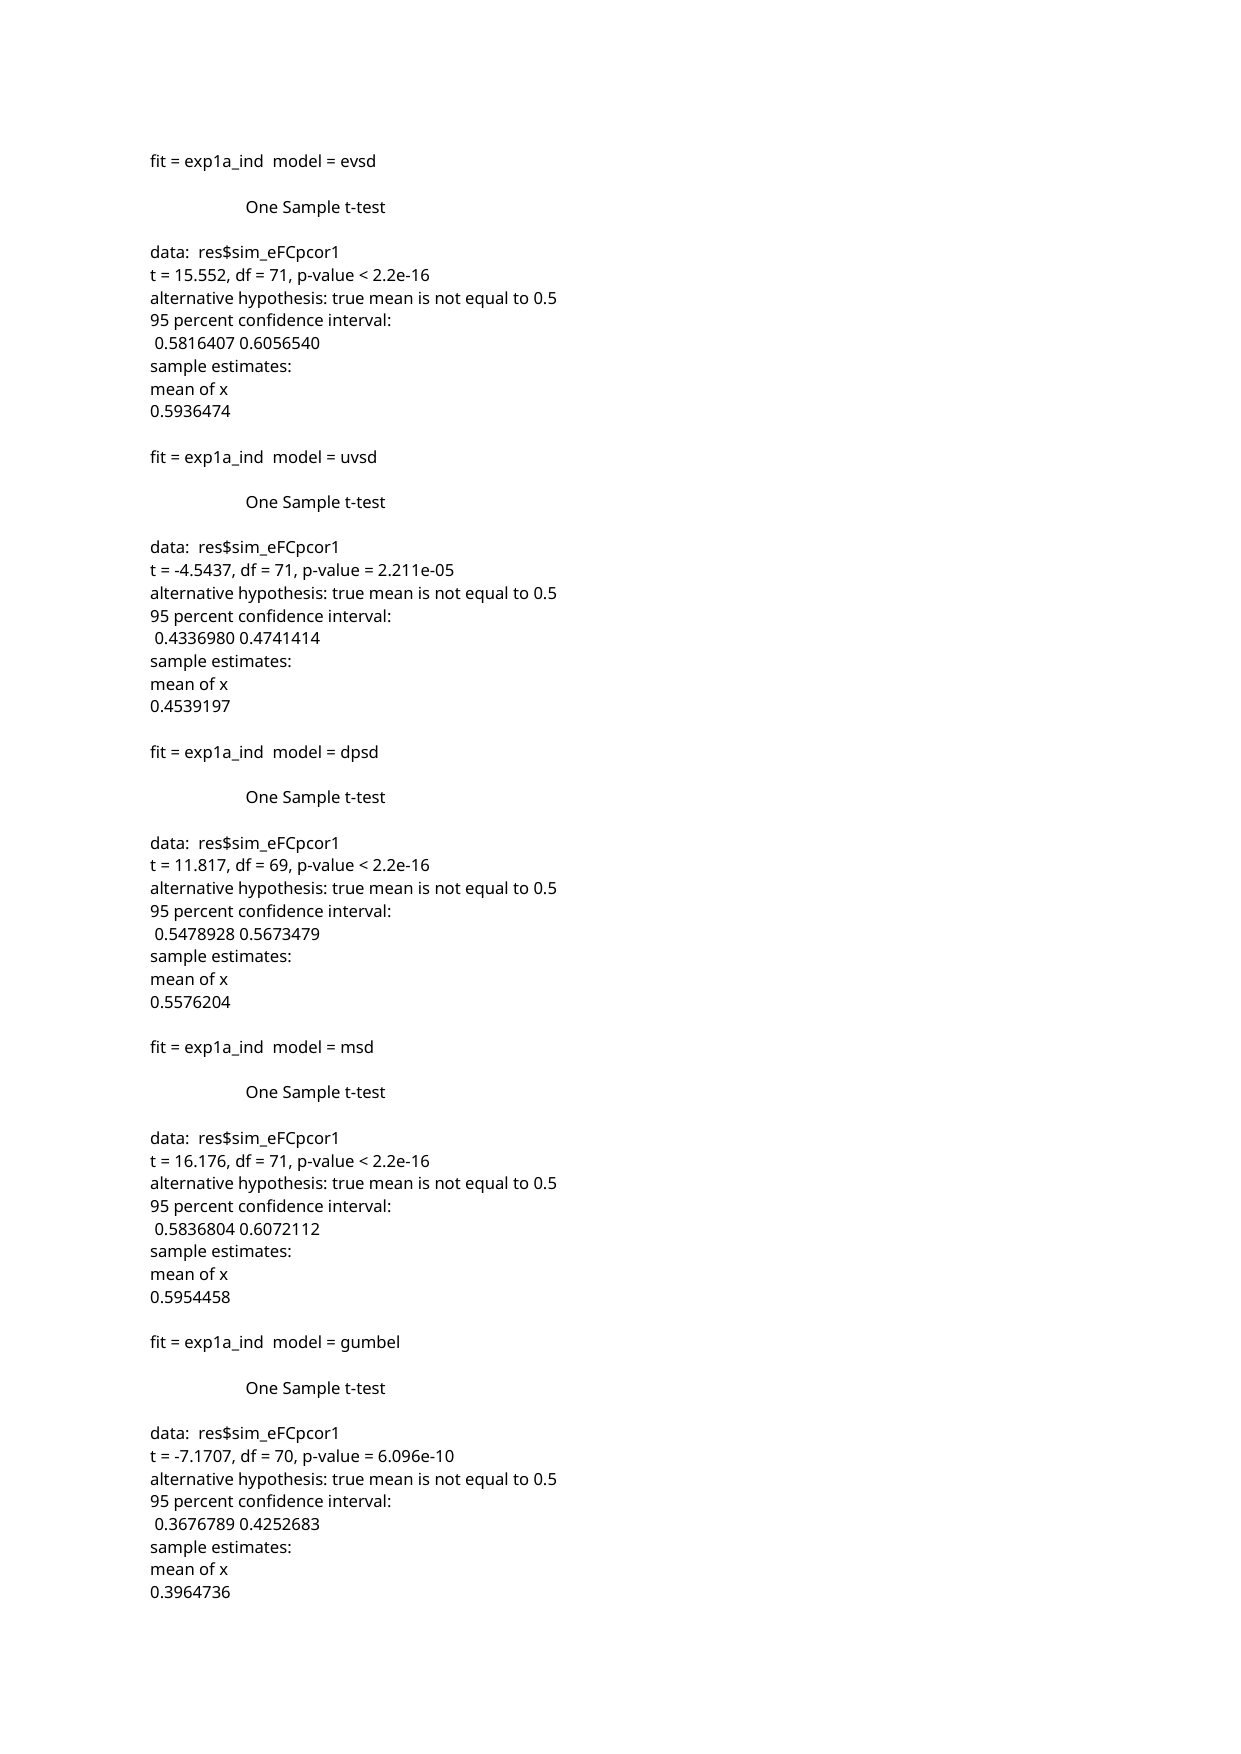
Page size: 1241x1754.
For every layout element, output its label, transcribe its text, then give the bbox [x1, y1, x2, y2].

text data: res$sim_eFCpcor1 [150, 536, 1090, 559]
text data: res$sim_eFCpcor1 [150, 831, 1090, 854]
text 0.5936474 [150, 400, 1090, 422]
text sample estimates: [150, 649, 1090, 672]
text data: res$sim_eFCpcor1 [150, 241, 1090, 263]
text One Sample t-test [150, 1376, 1090, 1399]
text alternative hypothesis: true mean is not equal to 0.5 [150, 581, 1090, 604]
text 95 percent confidence interval: [150, 899, 1090, 922]
text mean of x [150, 967, 1090, 990]
text sample estimates: [150, 945, 1090, 967]
text 95 percent confidence interval: [150, 309, 1090, 332]
text 0.5478928 0.5673479 [150, 922, 1090, 945]
text fit = exp1a_ind model = msd [150, 1036, 1090, 1058]
text alternative hypothesis: true mean is not equal to 0.5 [150, 1172, 1090, 1194]
text 95 percent confidence interval: [150, 604, 1090, 627]
text One Sample t-test [150, 1081, 1090, 1104]
text t = -7.1707, df = 70, p-value = 6.096e-10 [150, 1444, 1090, 1467]
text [150, 1467, 1090, 1490]
text fit = exp1a_ind model = uvsd [150, 445, 1090, 468]
text mean of x [150, 1263, 1090, 1285]
text alternative hypothesis: true mean is not equal to 0.5 [150, 286, 1090, 309]
text t = -4.5437, df = 71, p-value = 2.211e-05 [150, 559, 1090, 581]
text 0.3964736 [150, 1581, 1090, 1603]
text sample estimates: [150, 1535, 1090, 1558]
text alternative hypothesis: true mean is not equal to 0.5 [150, 877, 1090, 899]
text fit = exp1a_ind model = dpsd [150, 740, 1090, 763]
text 0.4336980 0.4741414 [150, 627, 1090, 649]
text 0.3676789 0.4252683 [150, 1512, 1090, 1535]
text sample estimates: [150, 1240, 1090, 1263]
text mean of x [150, 377, 1090, 400]
text t = 11.817, df = 69, p-value < 2.2e-16 [150, 854, 1090, 877]
text t = 15.552, df = 71, p-value < 2.2e-16 [150, 263, 1090, 286]
text mean of x [150, 1558, 1090, 1581]
text fit = exp1a_ind model = gumbel [150, 1331, 1090, 1353]
text mean of x [150, 672, 1090, 695]
text 0.5954458 [150, 1285, 1090, 1308]
text fit = exp1a_ind model = evsd [150, 150, 1090, 173]
text 0.5576204 [150, 990, 1090, 1013]
text data: res$sim_eFCpcor1 [150, 1422, 1090, 1444]
text 0.5816407 0.6056540 [150, 332, 1090, 354]
text sample estimates: [150, 354, 1090, 377]
text 0.4539197 [150, 695, 1090, 718]
text t = 16.176, df = 71, p-value < 2.2e-16 [150, 1149, 1090, 1172]
text 95 percent confidence interval: [150, 1490, 1090, 1512]
text One Sample t-test [150, 491, 1090, 513]
text One Sample t-test [150, 195, 1090, 218]
text One Sample t-test [150, 786, 1090, 808]
text 95 percent confidence interval: [150, 1194, 1090, 1217]
text data: res$sim_eFCpcor1 [150, 1126, 1090, 1149]
text 0.5836804 0.6072112 [150, 1217, 1090, 1240]
